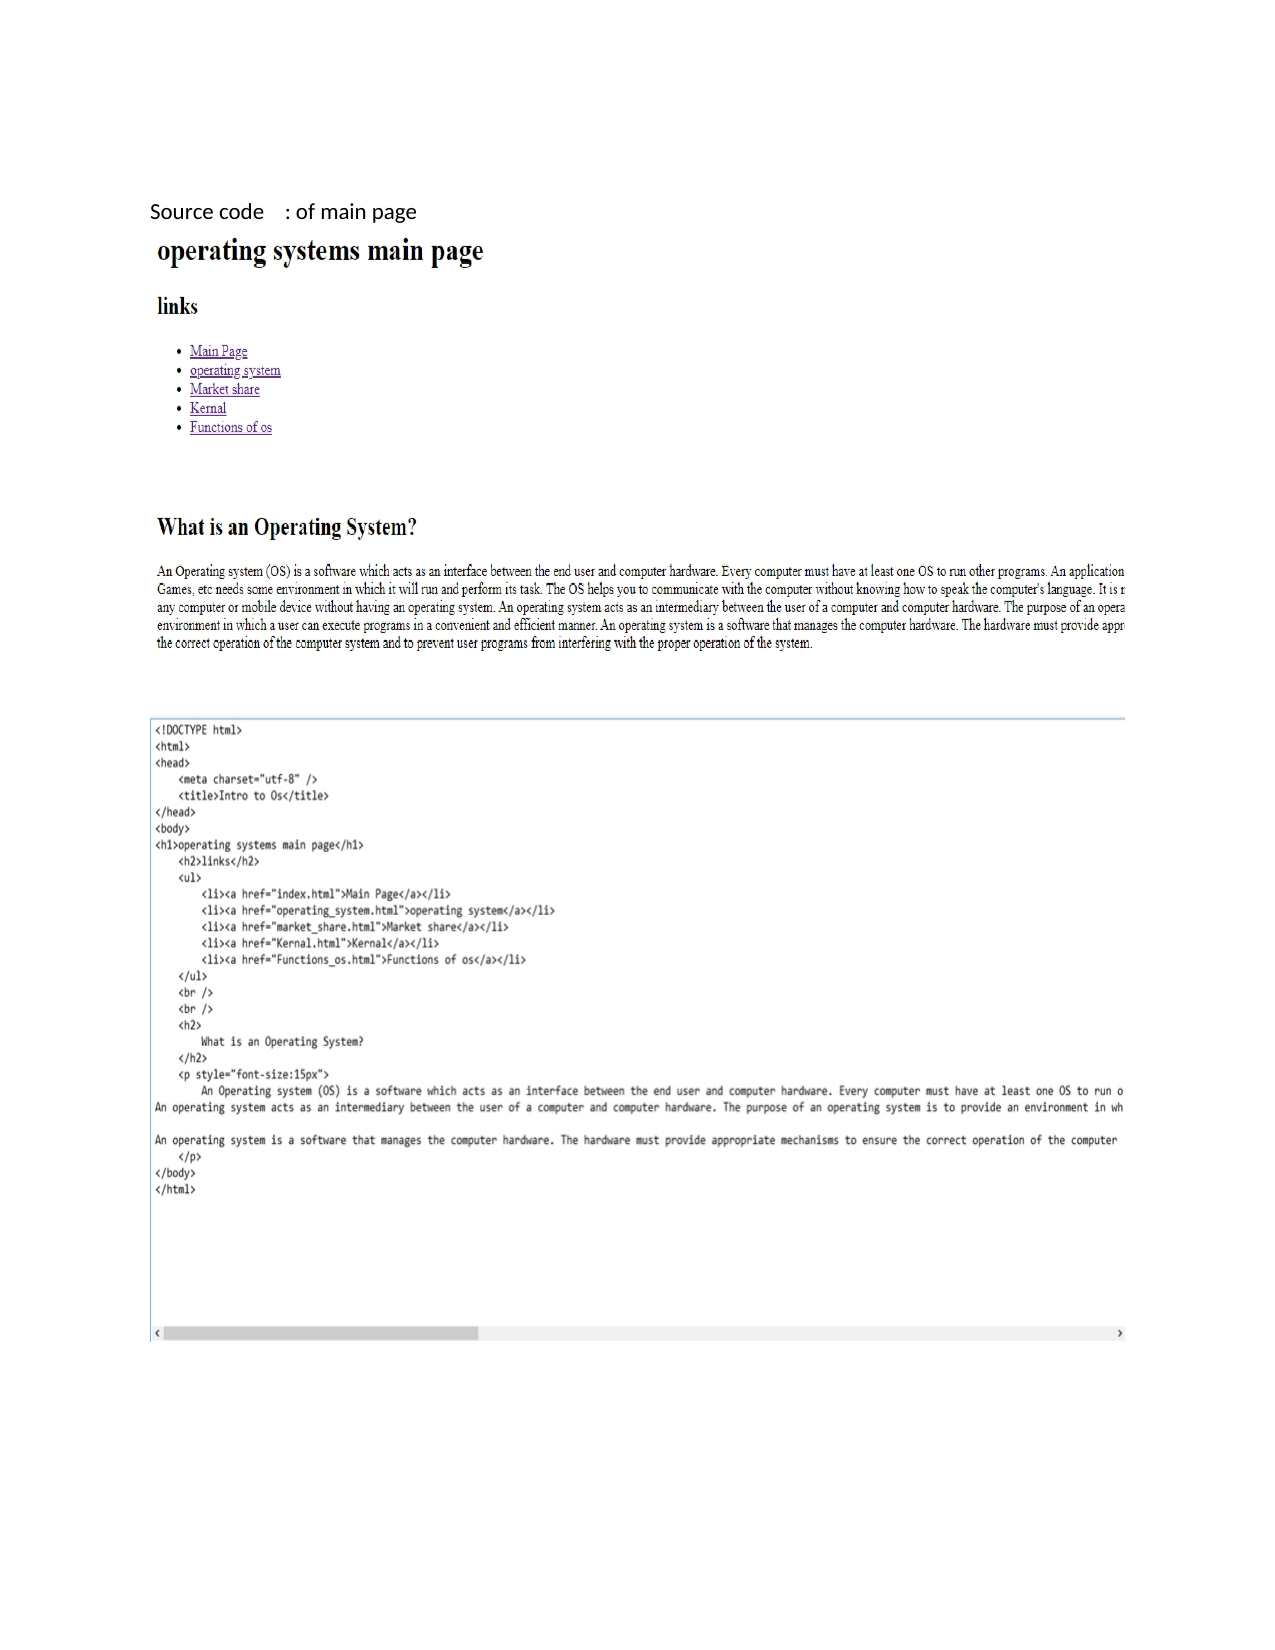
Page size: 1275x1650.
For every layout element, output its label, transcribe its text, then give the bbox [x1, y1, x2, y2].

picture [150, 716, 1125, 1342]
picture [150, 227, 1125, 698]
text Source code : of main page [150, 197, 1125, 227]
